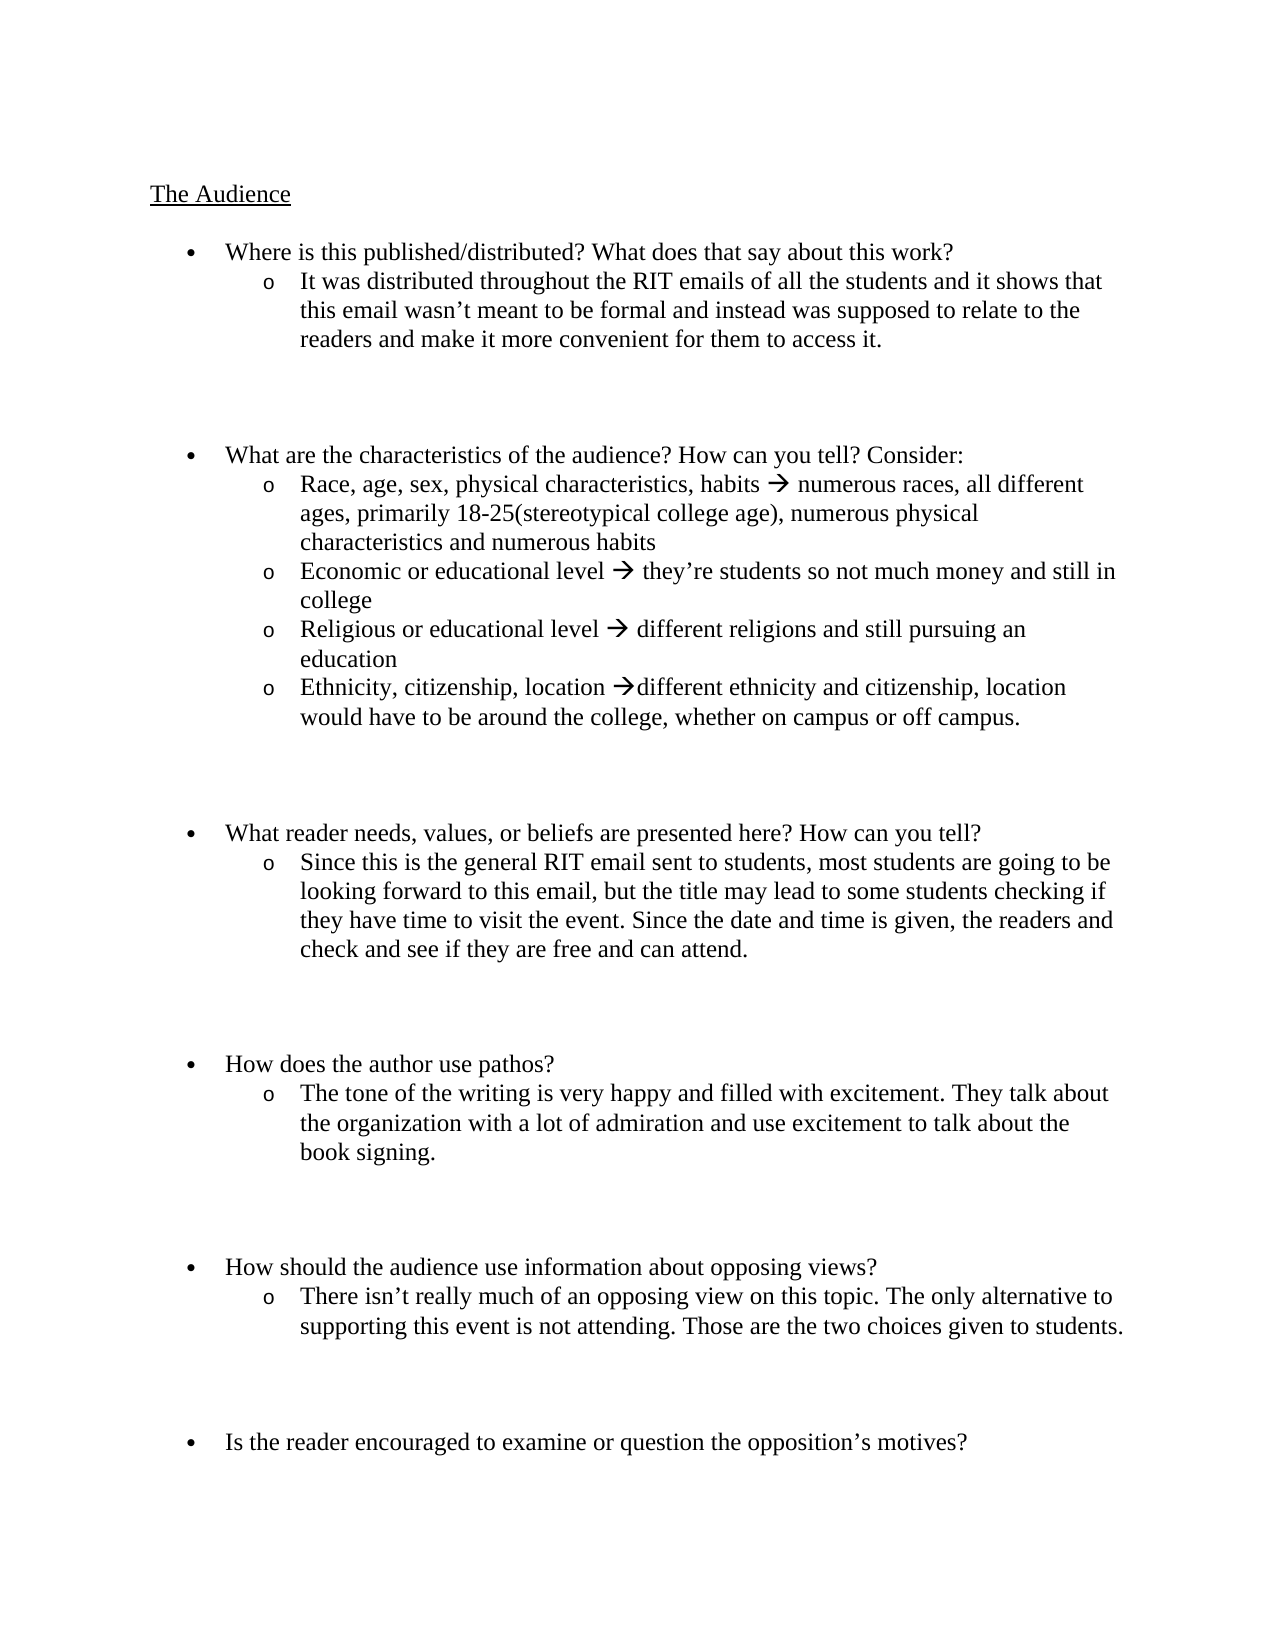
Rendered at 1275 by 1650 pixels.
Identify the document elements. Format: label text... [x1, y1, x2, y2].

list How does the author use pathos? [187, 1049, 1125, 1078]
list Since this is the general RIT email sent to students, most students are going to be looking forward to this email, but the title may lead to some students checking if they have time to visit the event. Since the date and time is given, the readers and check and see if they are free and can attend. [262, 847, 1125, 962]
list There isn’t really much of an opposing view on this topic. The only alternative to supporting this event is not attending. Those are the two choices given to students. [262, 1281, 1125, 1339]
text The Audience [150, 179, 1125, 208]
list How should the audience use information about opposing views? [187, 1252, 1125, 1281]
list Economic or educational level they’re students so not much money and still in college [262, 556, 1125, 614]
list Ethnicity, citizenship, location different ethnicity and citizenship, location would have to be around the college, whether on campus or off campus. [262, 672, 1125, 731]
list Where is this published/distributed? What does that say about this work? [187, 237, 1125, 266]
list The tone of the writing is very happy and filled with excitement. They talk about the organization with a lot of admiration and use excitement to talk about the book signing. [262, 1078, 1125, 1165]
list What are the characteristics of the audience? How can you tell? Consider: [187, 440, 1125, 469]
list Race, age, sex, physical characteristics, habits numerous races, all different ages, primarily 18-25(stereotypical college age), numerous physical characteristics and numerous habits [262, 469, 1125, 556]
list Is the reader encouraged to examine or question the opposition’s motives? [187, 1427, 1125, 1455]
list Religious or educational level different religions and still pursuing an education [262, 614, 1125, 672]
list What reader needs, values, or beliefs are presented here? How can you tell? [187, 818, 1125, 847]
list It was distributed throughout the RIT emails of all the students and it shows that this email wasn’t meant to be formal and instead was supposed to relate to the readers and make it more convenient for them to access it. [262, 266, 1125, 353]
